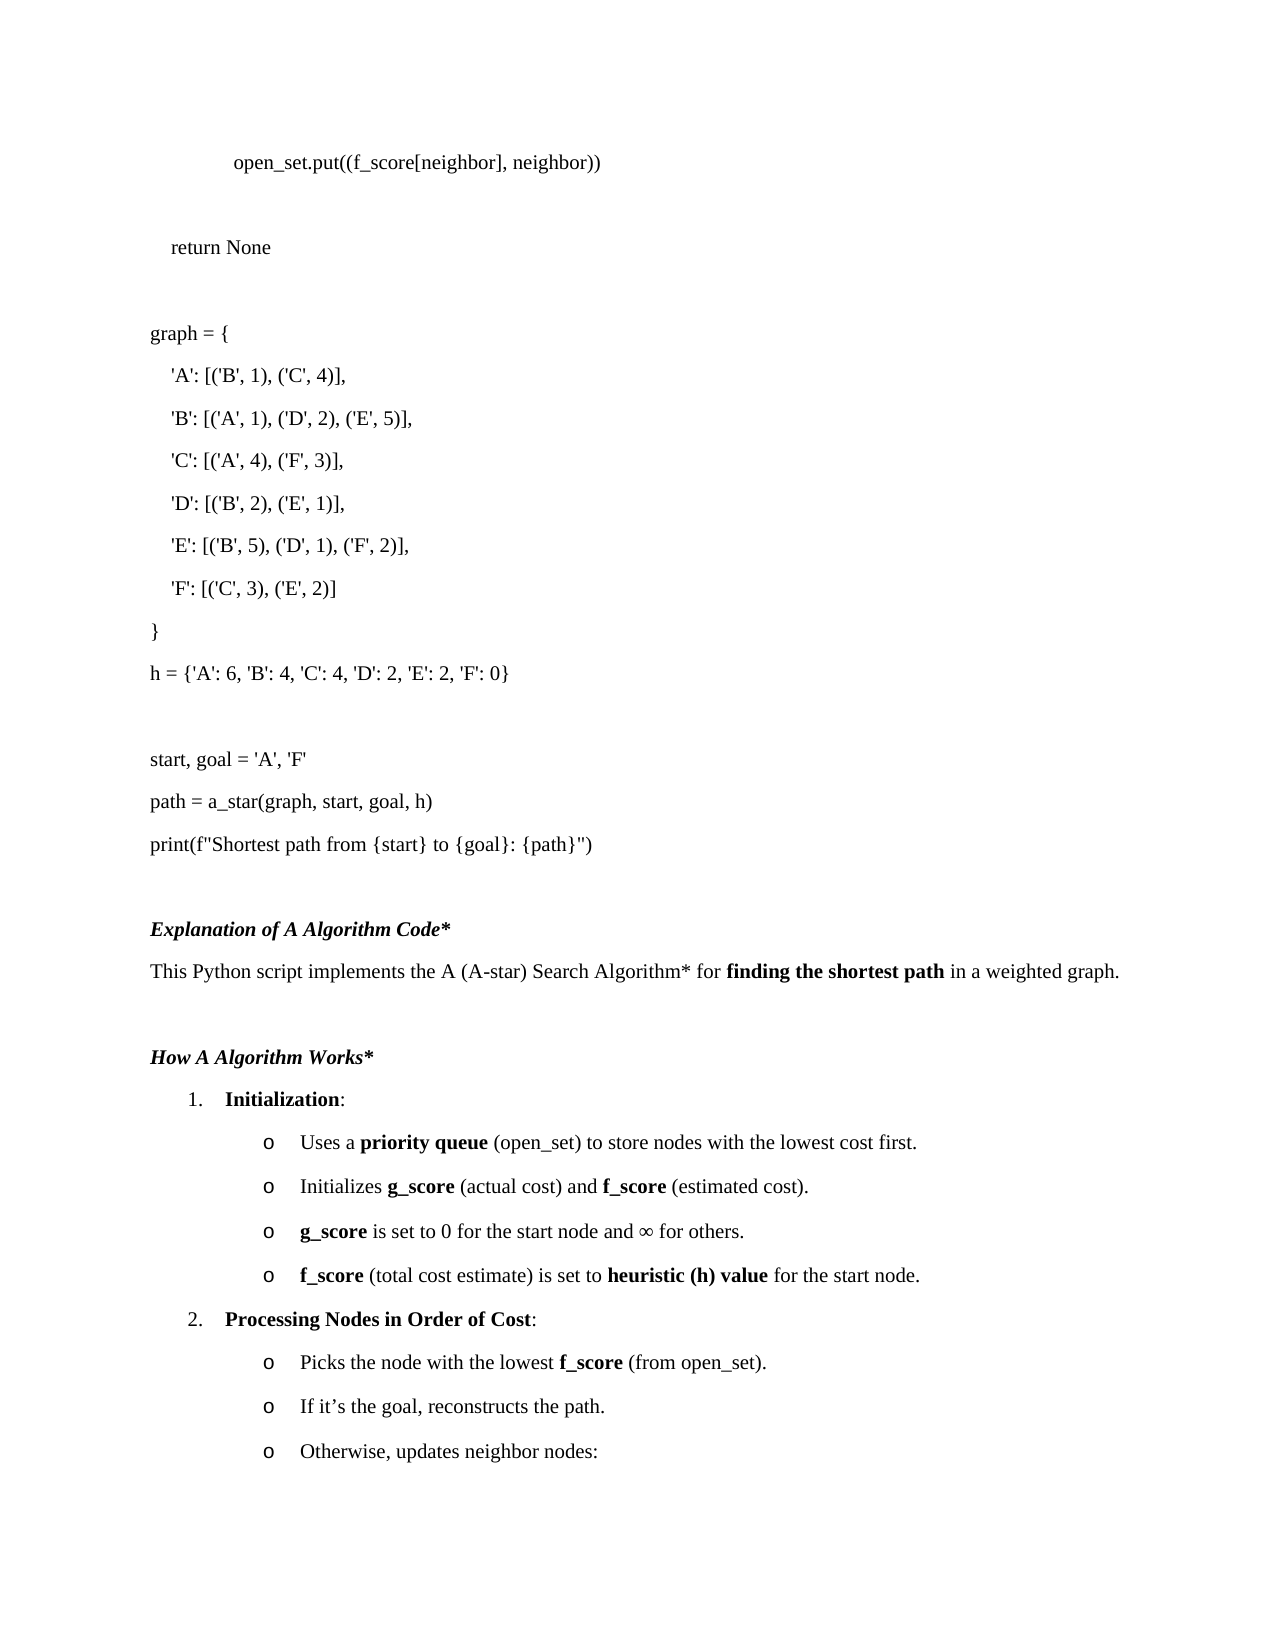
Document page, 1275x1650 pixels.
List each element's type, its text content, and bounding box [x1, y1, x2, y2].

list Processing Nodes in Order of Cost: [187, 1307, 1125, 1331]
text open_set.put((f_score[neighbor], neighbor)) [150, 150, 1125, 174]
text start, goal = 'A', 'F' [150, 746, 1125, 771]
text 'E': [('B', 5), ('D', 1), ('F', 2)], [150, 533, 1125, 557]
list Picks the node with the lowest f_score (from open_set). [262, 1350, 1125, 1376]
list Otherwise, updates neighbor nodes: [262, 1439, 1125, 1464]
text 'D': [('B', 2), ('E', 1)], [150, 491, 1125, 515]
list Uses a priority queue (open_set) to store nodes with the lowest cost first. [262, 1130, 1125, 1156]
text 'A': [('B', 1), ('C', 4)], [150, 363, 1125, 387]
text h = {'A': 6, 'B': 4, 'C': 4, 'D': 2, 'E': 2, 'F': 0} [150, 661, 1125, 685]
text 'F': [('C', 3), ('E', 2)] [150, 576, 1125, 600]
text This Python script implements the A (A-star) Search Algorithm* for finding the shortest path in a weighted graph. [150, 959, 1125, 983]
text graph = { [150, 320, 1125, 344]
text Explanation of A Algorithm Code* [150, 917, 1125, 941]
text How A Algorithm Works* [150, 1045, 1125, 1069]
list If it’s the goal, reconstructs the path. [262, 1394, 1125, 1420]
list g_score is set to 0 for the start node and ∞ for others. [262, 1219, 1125, 1244]
text return None [150, 235, 1125, 259]
list f_score (total cost estimate) is set to heuristic (h) value for the start node. [262, 1263, 1125, 1289]
text 'B': [('A', 1), ('D', 2), ('E', 5)], [150, 406, 1125, 430]
text 'C': [('A', 4), ('F', 3)], [150, 448, 1125, 472]
text } [150, 619, 1125, 643]
list Initializes g_score (actual cost) and f_score (estimated cost). [262, 1174, 1125, 1200]
text path = a_star(graph, start, goal, h) [150, 789, 1125, 813]
list Initialization: [187, 1087, 1125, 1111]
text print(f"Shortest path from {start} to {goal}: {path}") [150, 832, 1125, 856]
